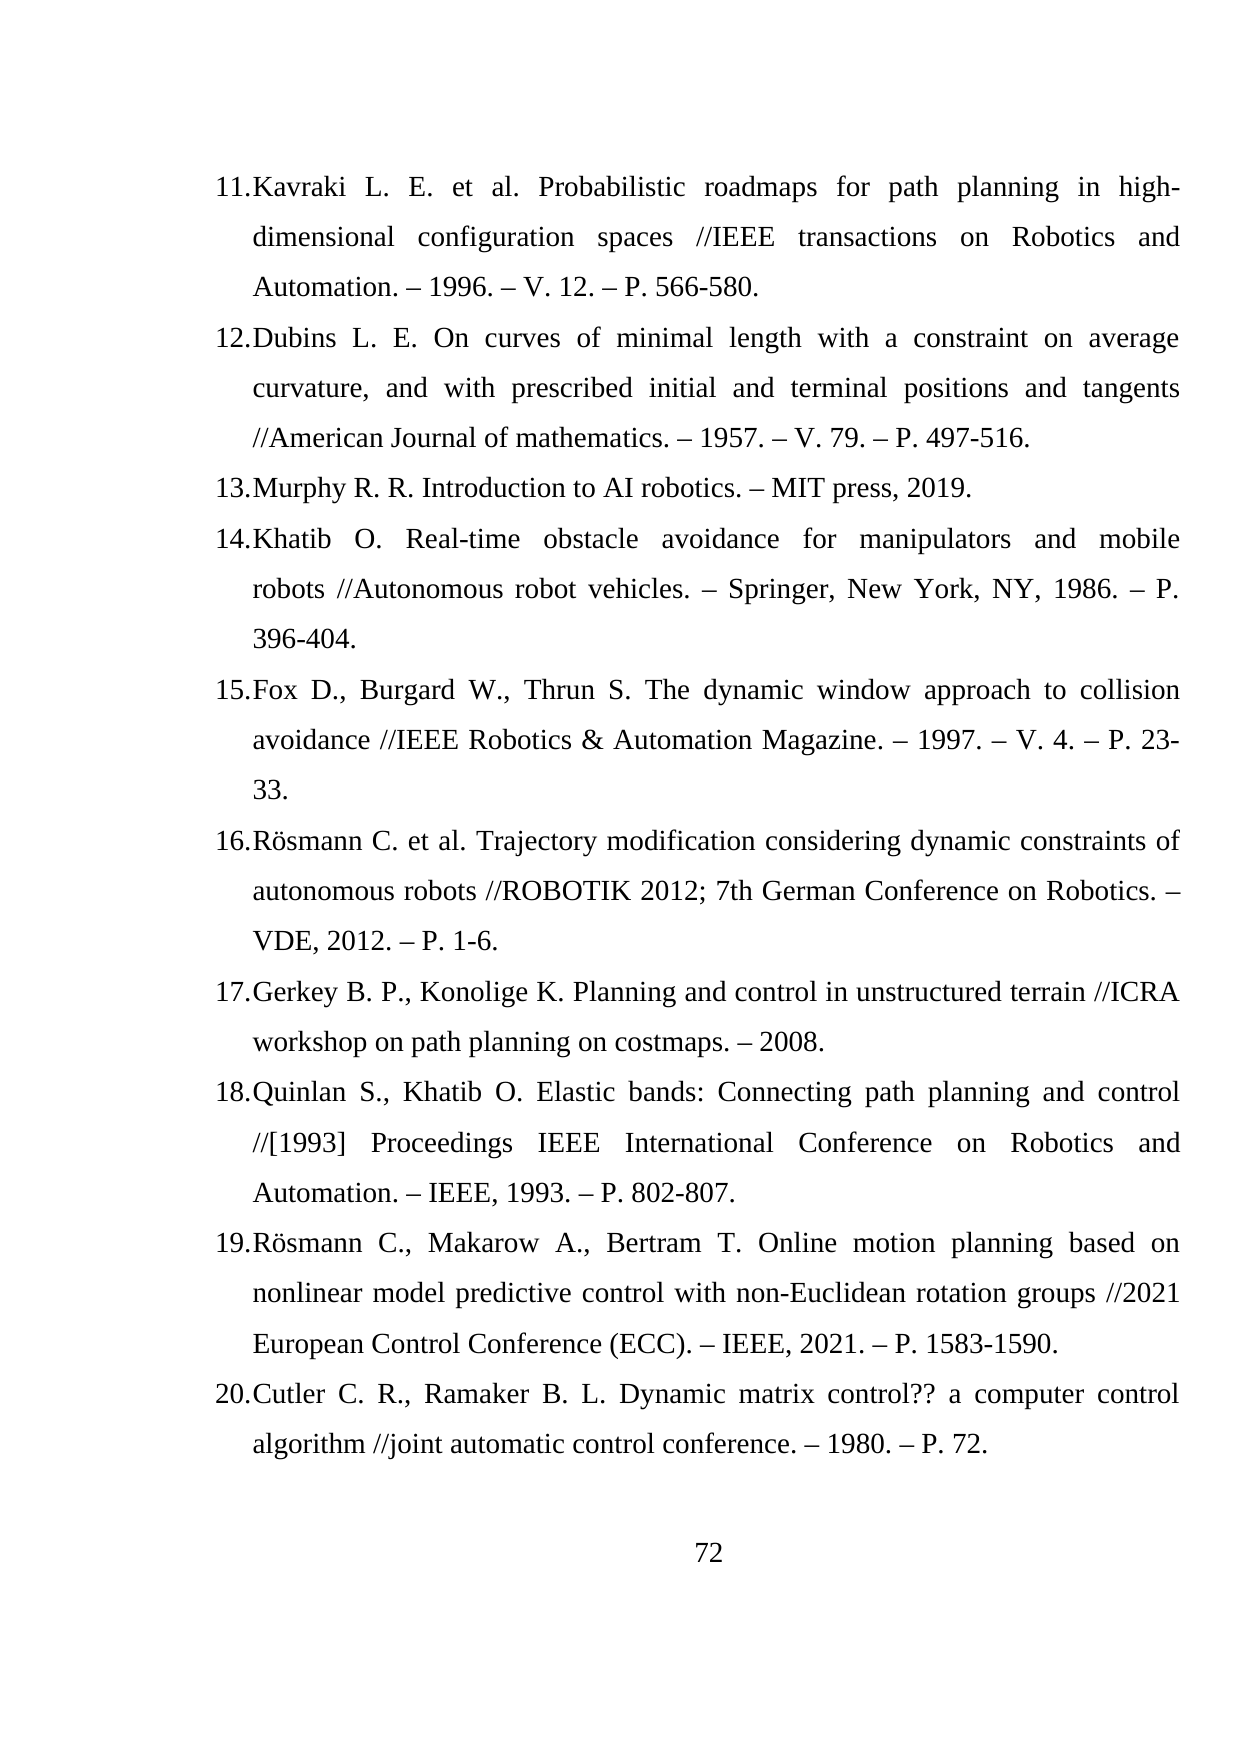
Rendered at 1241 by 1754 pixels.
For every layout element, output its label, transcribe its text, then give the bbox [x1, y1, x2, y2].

list Gerkey B. P., Konolige K. Planning and control in unstructured terrain //ICRA workshop on path planning on costmaps. – 2008. [215, 974, 1181, 1058]
list Cutler C. R., Ramaker B. L. Dynamic matrix control?? a computer control algorithm //joint automatic control conference. – 1980. – P. 72. [215, 1376, 1181, 1460]
list Dubins L. E. On curves of minimal length with a constraint on average curvature, and with prescribed initial and terminal positions and tangents //American Journal of mathematics. – 1957. – V. 79. – P. 497-516. [215, 320, 1181, 454]
list Murphy R. R. Introduction to AI robotics. – MIT press, 2019. [215, 471, 1181, 504]
list Rösmann C. et al. Trajectory modification considering dynamic constraints of autonomous robots //ROBOTIK 2012; 7th German Conference on Robotics. – VDE, 2012. – P. 1-6. [215, 823, 1181, 957]
list Quinlan S., Khatib O. Elastic bands: Connecting path planning and control //[1993] Proceedings IEEE International Conference on Robotics and Automation. – IEEE, 1993. – P. 802-807. [215, 1074, 1181, 1208]
list Fox D., Burgard W., Thrun S. The dynamic window approach to collision avoidance //IEEE Robotics & Automation Magazine. – 1997. – V. 4. – P. 23-33. [215, 672, 1181, 806]
list Rösmann C., Makarow A., Bertram T. Online motion planning based on nonlinear model predictive control with non-Euclidean rotation groups //2021 European Control Conference (ECC). – IEEE, 2021. – P. 1583-1590. [215, 1225, 1181, 1359]
list Kavraki L. E. et al. Probabilistic roadmaps for path planning in high-dimensional configuration spaces //IEEE transactions on Robotics and Automation. – 1996. – V. 12. – P. 566-580. [215, 169, 1181, 303]
list Khatib O. Real-time obstacle avoidance for manipulators and mobile robots //Autonomous robot vehicles. – Springer, New York, NY, 1986. – P. 396-404. [215, 521, 1181, 655]
